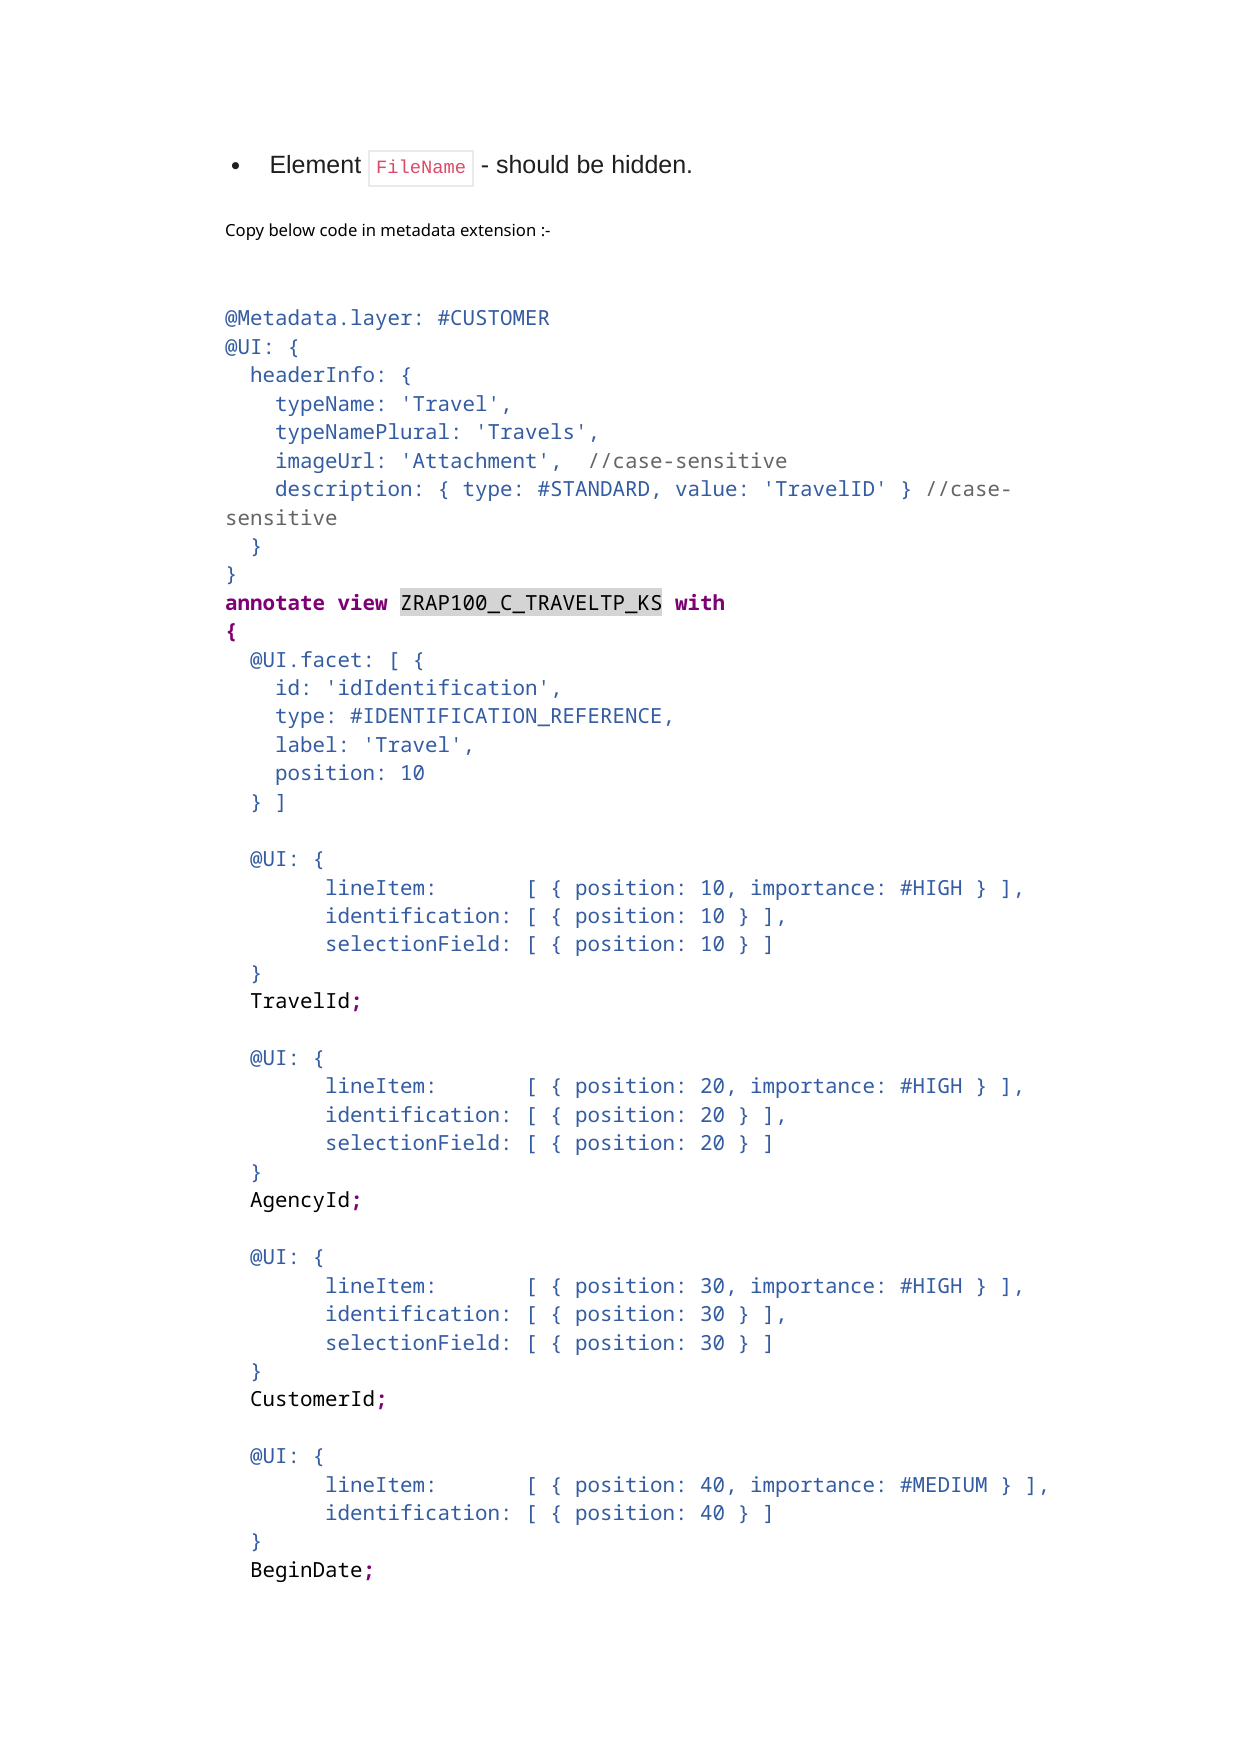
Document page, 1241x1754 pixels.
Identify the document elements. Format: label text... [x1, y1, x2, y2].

text label: 'Travel', [225, 730, 1090, 758]
list Element FileName - should be hidden. [474, 150, 1090, 187]
text selectionField: [ { position: 20 } ] [225, 1128, 1090, 1157]
text type: #IDENTIFICATION_REFERENCE, [225, 702, 1090, 730]
text } [225, 1527, 1090, 1555]
text @UI: { [225, 332, 1090, 360]
text @UI: { [225, 1441, 1090, 1470]
text @UI: { [225, 1242, 1090, 1271]
text selectionField: [ { position: 10 } ] [225, 929, 1090, 958]
list Element FileName - should be hidden. [232, 150, 368, 187]
text position: 10 [225, 758, 1090, 787]
text identification: [ { position: 10 } ], [225, 901, 1090, 929]
text annotate view ZRAP100_C_TRAVELTP_KS with [662, 588, 1090, 616]
text identification: [ { position: 20 } ], [225, 1100, 1090, 1128]
text CustomerId; [225, 1384, 1090, 1413]
text selectionField: [ { position: 30 } ] [225, 1328, 1090, 1356]
text @UI.facet: [ { [225, 645, 1090, 673]
text imageUrl: 'Attachment', //case-sensitive [225, 446, 1090, 474]
text description: { type: #STANDARD, value: 'TravelID' } //case-sensitive [225, 474, 1090, 531]
text @UI: { [225, 844, 1090, 873]
text } [225, 1157, 1090, 1185]
text lineItem: [ { position: 20, importance: #HIGH } ], [225, 1072, 1090, 1100]
text lineItem: [ { position: 40, importance: #MEDIUM } ], [225, 1470, 1090, 1498]
text @Metadata.layer: #CUSTOMER [225, 303, 1090, 332]
text } [225, 1356, 1090, 1384]
text headerInfo: { [225, 360, 1090, 389]
text { [225, 616, 1090, 645]
text Copy below code in metadata extension :- [225, 218, 1090, 241]
text lineItem: [ { position: 30, importance: #HIGH } ], [225, 1271, 1090, 1299]
text AgencyId; [225, 1185, 1090, 1214]
text @UI: { [225, 1043, 1090, 1072]
text identification: [ { position: 30 } ], [225, 1299, 1090, 1328]
text id: 'idIdentification', [225, 673, 1090, 702]
text } [225, 958, 1090, 986]
text identification: [ { position: 40 } ] [225, 1498, 1090, 1527]
text typeName: 'Travel', [225, 389, 1090, 417]
text typeNamePlural: 'Travels', [225, 417, 1090, 446]
text } [225, 559, 1090, 588]
text } ] [225, 787, 1090, 815]
text TravelId; [225, 986, 1090, 1015]
text } [225, 531, 1090, 559]
text BeginDate; [225, 1555, 1090, 1583]
text annotate view ZRAP100_C_TRAVELTP_KS with [225, 588, 400, 616]
text lineItem: [ { position: 10, importance: #HIGH } ], [225, 873, 1090, 901]
